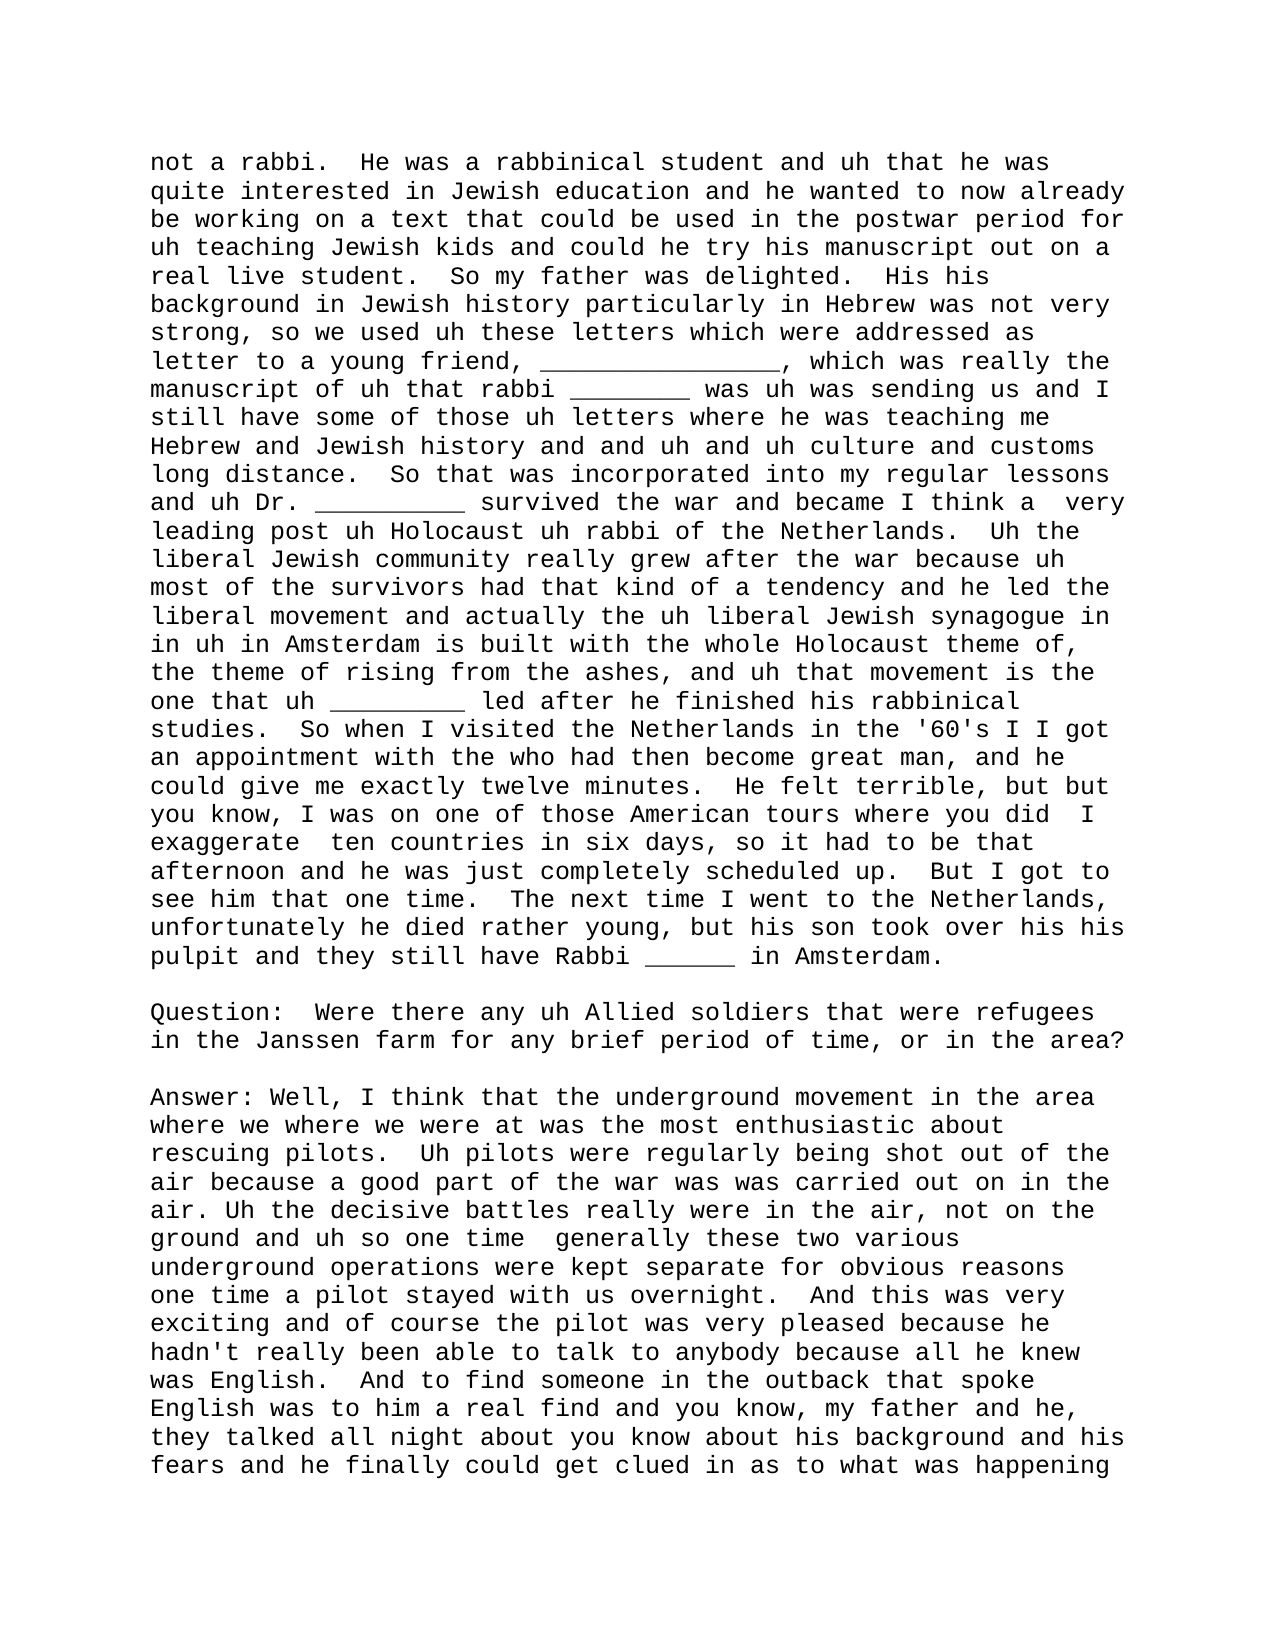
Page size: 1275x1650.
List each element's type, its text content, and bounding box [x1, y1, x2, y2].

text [150, 1086, 1125, 1482]
text Question: Were there any uh Allied soldiers that were refugees in the Janssen farm for any brief period of time, or in the area? [150, 1000, 1125, 1057]
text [150, 150, 1125, 972]
